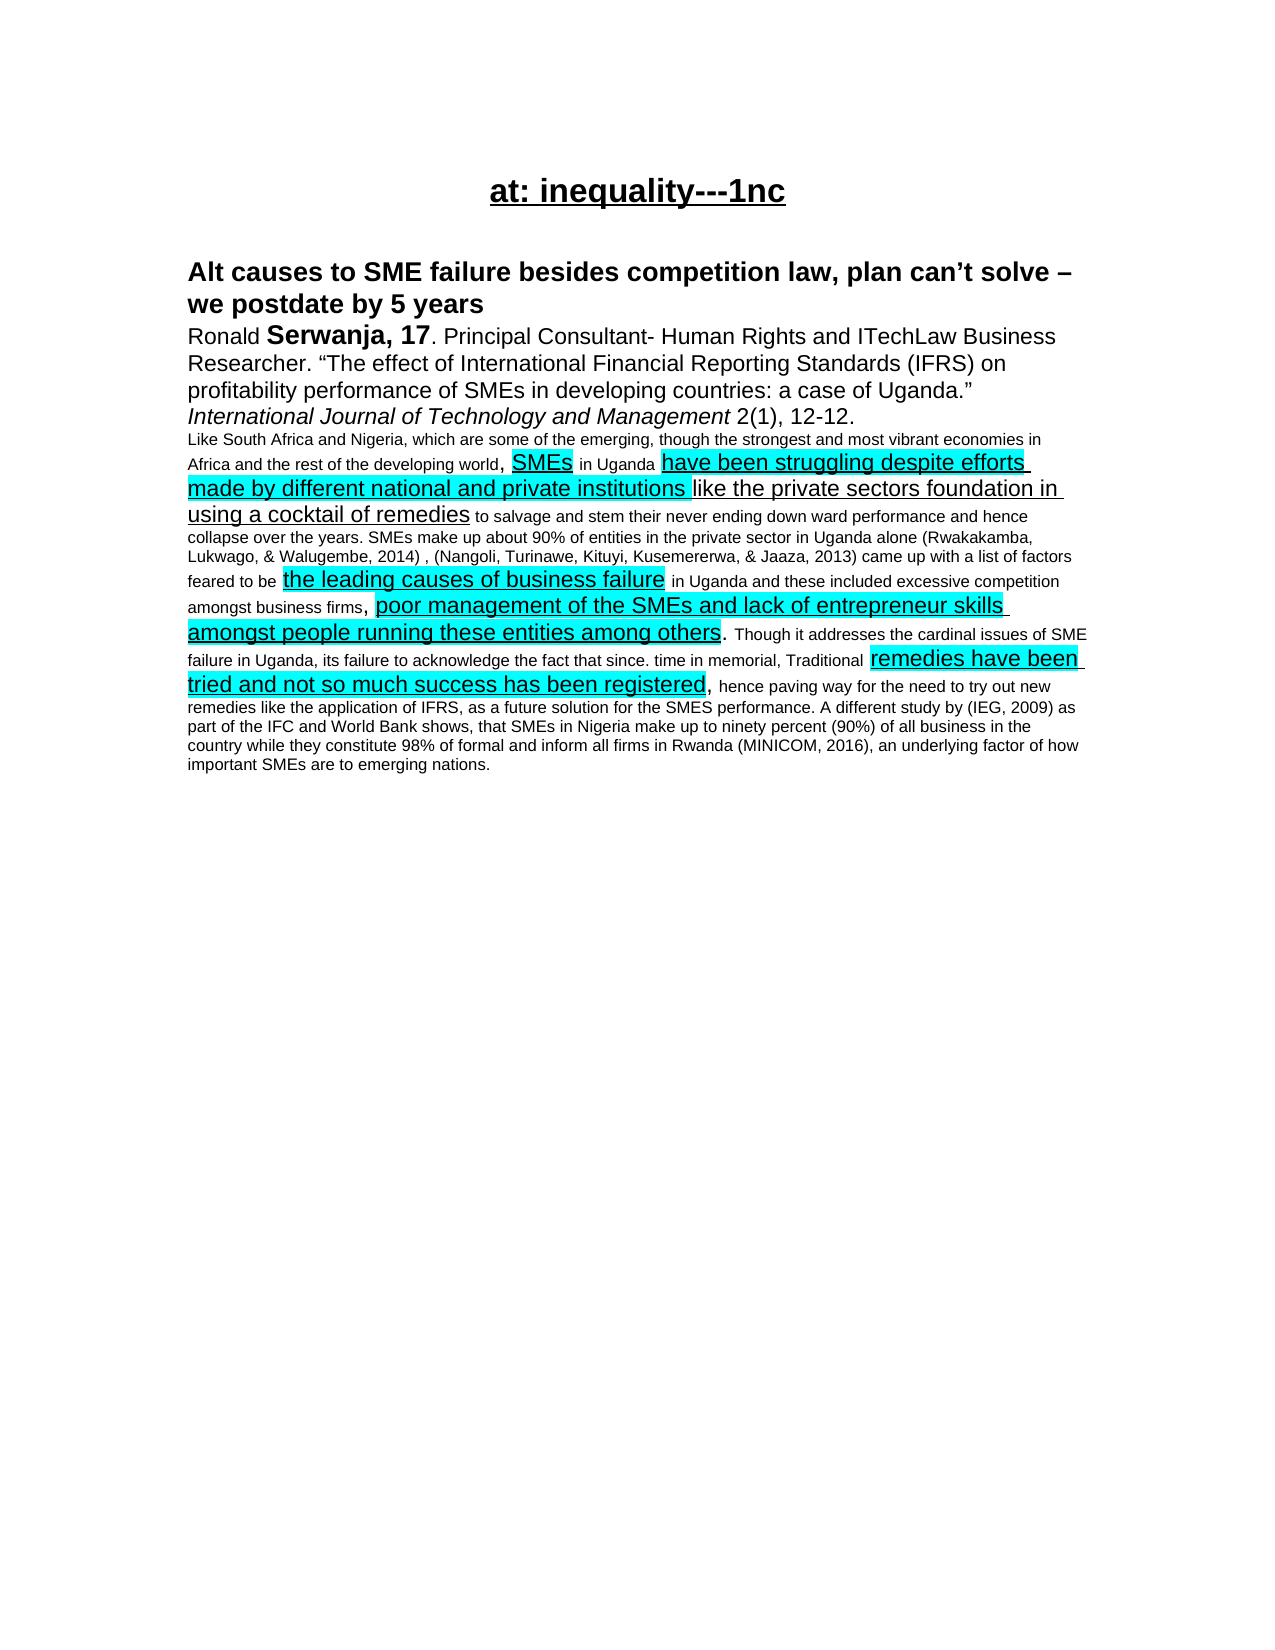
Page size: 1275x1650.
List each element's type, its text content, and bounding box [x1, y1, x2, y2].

subtitle Alt causes to SME failure besides competition law, plan can’t solve – we postdate by 5 years [187, 256, 1087, 319]
text Like South Africa and Nigeria, which are some of the emerging, though the strongest and most vibrant economies in Africa and the rest of the developing world, SMEs in Uganda have been struggling despite efforts made by different national and private institutions like the private sectors foundation in using a cocktail of remedies to salvage and stem their never ending down ward performance and hence collapse over the years. SMEs make up about 90% of entities in the private sector in Uganda alone (Rwakakamba, Lukwago, & Walugembe, 2014) , (Nangoli, Turinawe, Kituyi, Kusemererwa, & Jaaza, 2013) came up with a list of factors feared to be the leading causes of business failure in Uganda and these included excessive competition amongst business firms, poor management of the SMEs and lack of entrepreneur skills amongst people running these entities among others. Though it addresses the cardinal issues of SME failure in Uganda, its failure to acknowledge the fact that since. time in memorial, Traditional remedies have been tried and not so much success has been registered, hence paving way for the need to try out new remedies like the application of IFRS, as a future solution for the SMES performance. A different study by (IEG, 2009) as part of the IFC and World Bank shows, that SMEs in Nigeria make up to ninety percent (90%) of all business in the country while they constitute 98% of formal and inform all firms in Rwanda (MINICOM, 2016), an underlying factor of how important SMEs are to emerging nations. [187, 429, 1087, 774]
subtitle at: inequality---1nc [187, 171, 1087, 209]
text Ronald Serwanja, 17. Principal Consultant- Human Rights and ITechLaw Business Researcher. “The effect of International Financial Reporting Standards (IFRS) on profitability performance of SMEs in developing countries: a case of Uganda.” International Journal of Technology and Management 2(1), 12-12. [187, 319, 1087, 429]
